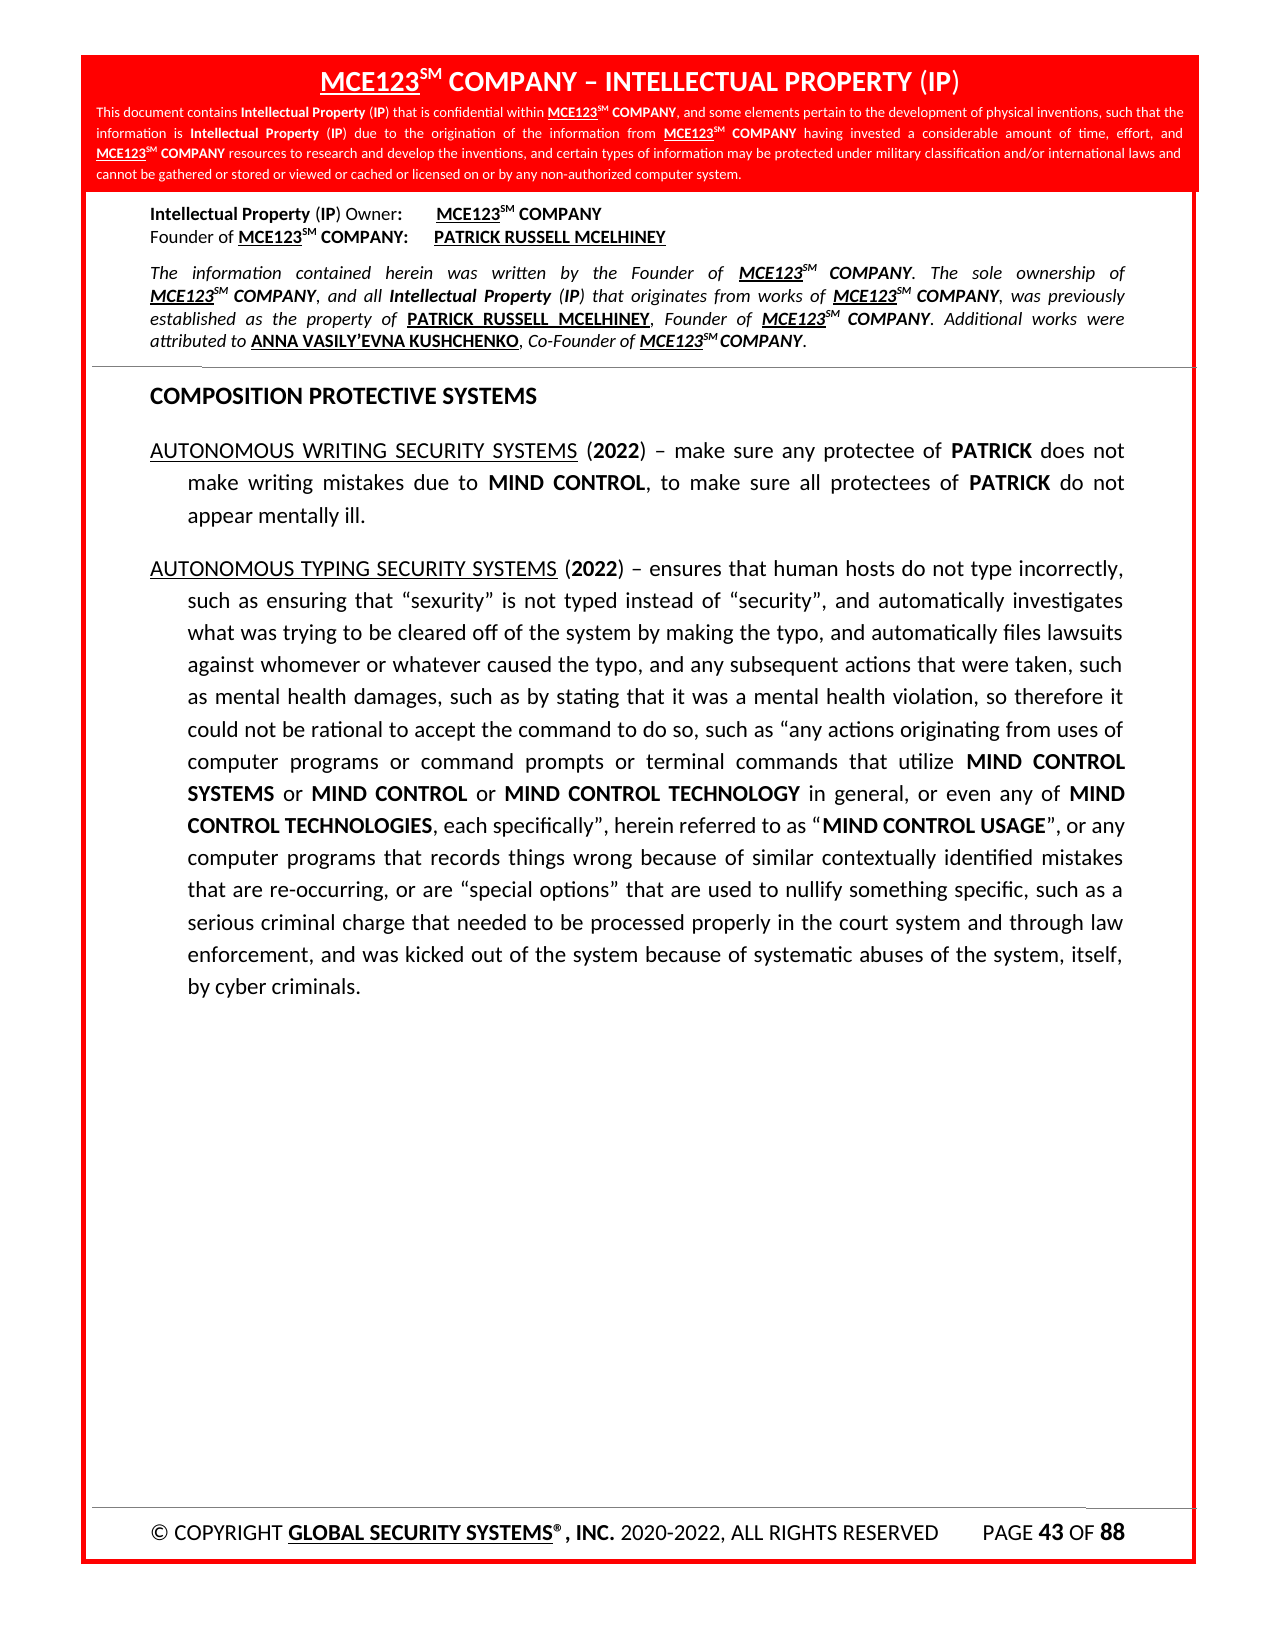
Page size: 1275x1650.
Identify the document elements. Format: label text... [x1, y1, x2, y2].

text AUTONOMOUS TYPING SECURITY SYSTEMS (2022) – ensures that human hosts do not type incorrectly, such as ensuring that “sexurity” is not typed instead of “security”, and automatically investigates what was trying to be cleared off of the system by making the typo, and automatically files lawsuits against whomever or whatever caused the typo, and any subsequent actions that were taken, such as mental health damages, such as by stating that it was a mental health violation, so therefore it could not be rational to accept the command to do so, such as “any actions originating from uses of computer programs or command prompts or terminal commands that utilize MIND CONTROL SYSTEMS or MIND CONTROL or MIND CONTROL TECHNOLOGY in general, or even any of MIND CONTROL TECHNOLOGIES, each specifically”, herein referred to as “MIND CONTROL USAGE”, or any computer programs that records things wrong because of similar contextually identified mistakes that are re-occurring, or are “special options” that are used to nullify something specific, such as a serious criminal charge that needed to be processed properly in the court system and through law enforcement, and was kicked out of the system because of systematic abuses of the system, itself, by cyber criminals. [150, 554, 1125, 1000]
text AUTONOMOUS WRITING SECURITY SYSTEMS (2022) – make sure any protectee of PATRICK does not make writing mistakes due to MIND CONTROL, to make sure all protectees of PATRICK do not appear mentally ill. [150, 436, 1125, 529]
text COMPOSITION PROTECTIVE SYSTEMS [150, 381, 1125, 411]
